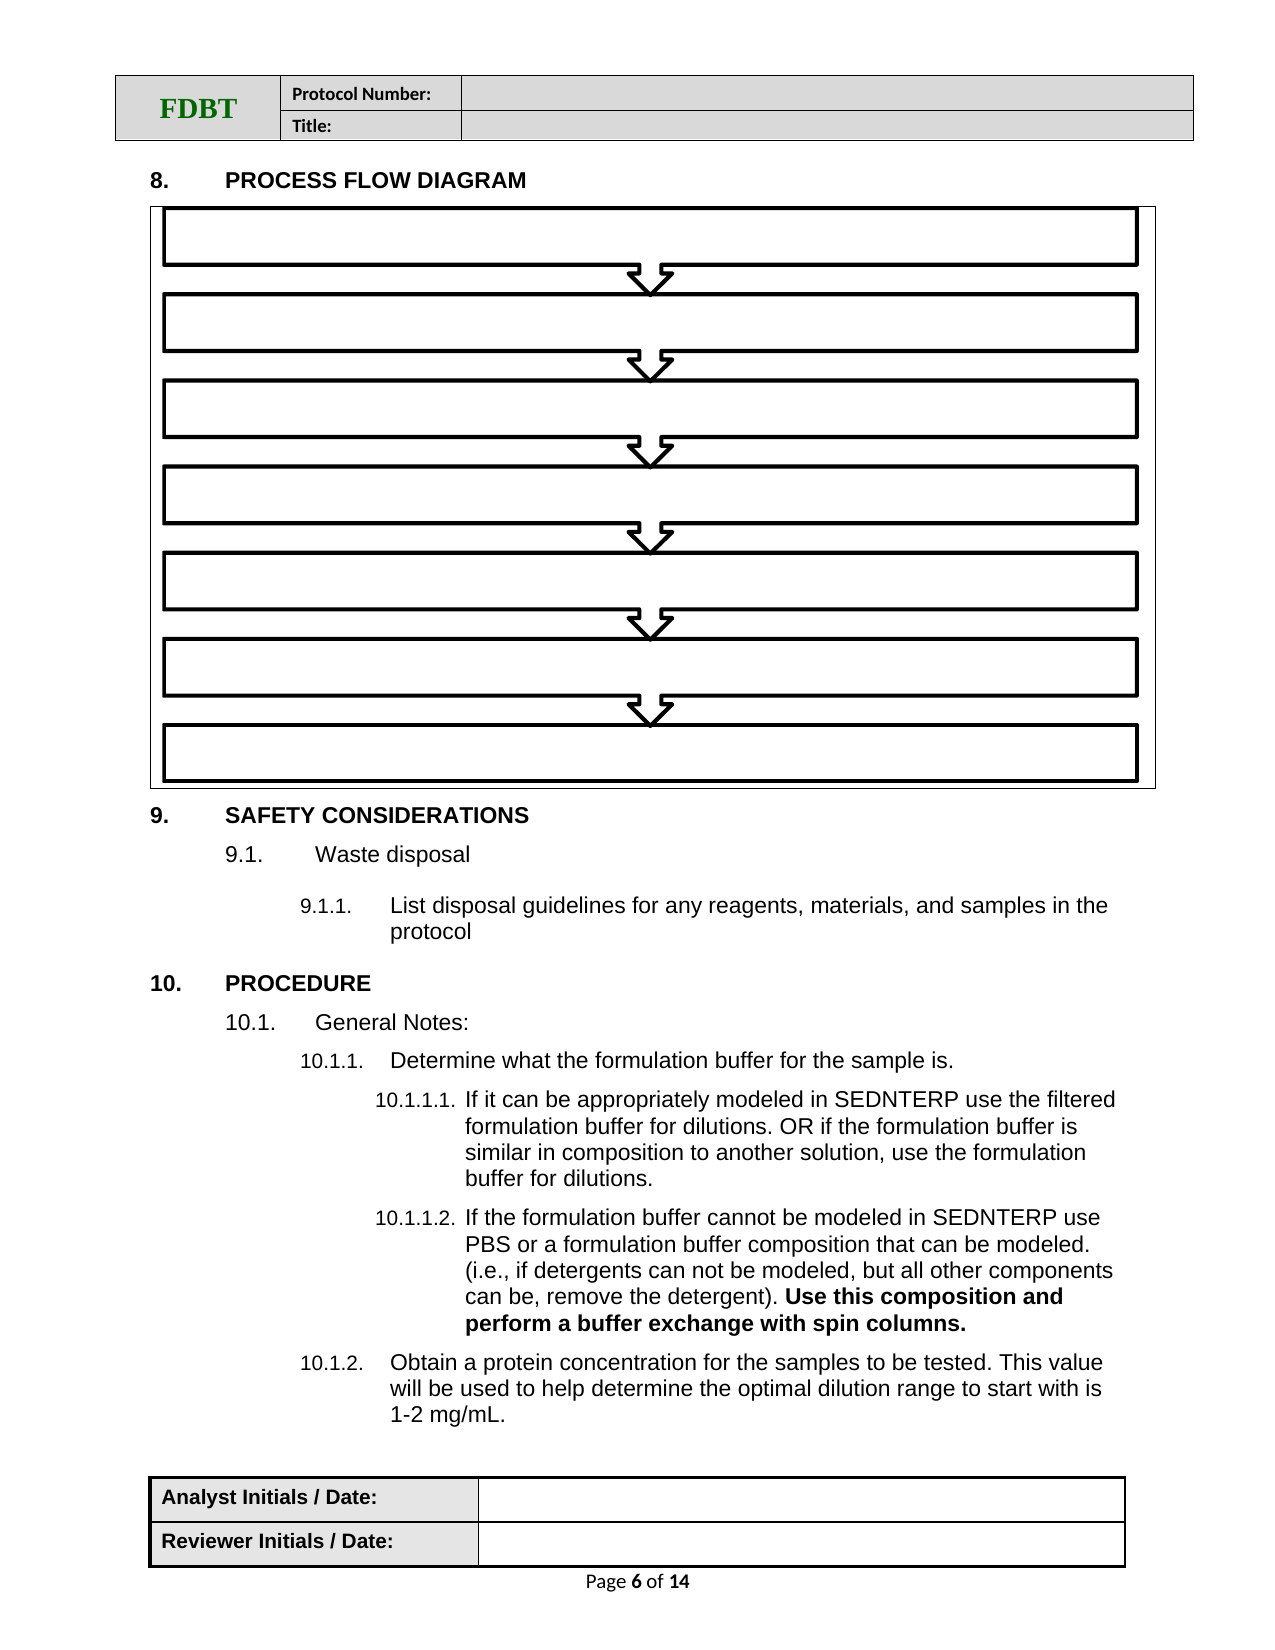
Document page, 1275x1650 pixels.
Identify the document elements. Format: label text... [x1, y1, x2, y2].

list List disposal guidelines for any reagents, materials, and samples in the protocol [300, 892, 1125, 945]
list If it can be appropriately modeled in SEDNTERP use the filtered formulation buffer for dilutions. OR if the formulation buffer is similar in composition to another solution, use the formulation buffer for dilutions. [375, 1086, 1125, 1192]
list General Notes: [225, 1008, 1125, 1035]
subtitle PROCEDURE [150, 970, 1125, 996]
list Determine what the formulation buffer for the sample is. [300, 1047, 1125, 1074]
list Waste disposal [225, 841, 1125, 867]
list If the formulation buffer cannot be modeled in SEDNTERP use PBS or a formulation buffer composition that can be modeled. (i.e., if detergents can not be modeled, but all other components can be, remove the detergent). Use this composition and perform a buffer exchange with spin columns. [375, 1204, 1125, 1336]
subtitle PROCESS FLOW DIAGRAM [150, 167, 1125, 193]
list Obtain a protein concentration for the samples to be tested. This value will be used to help determine the optimal dilution range to start with is 1-2 mg/mL. [300, 1348, 1125, 1427]
subtitle SAFETY CONSIDERATIONS [150, 802, 1125, 828]
table_header [151, 207, 1155, 788]
